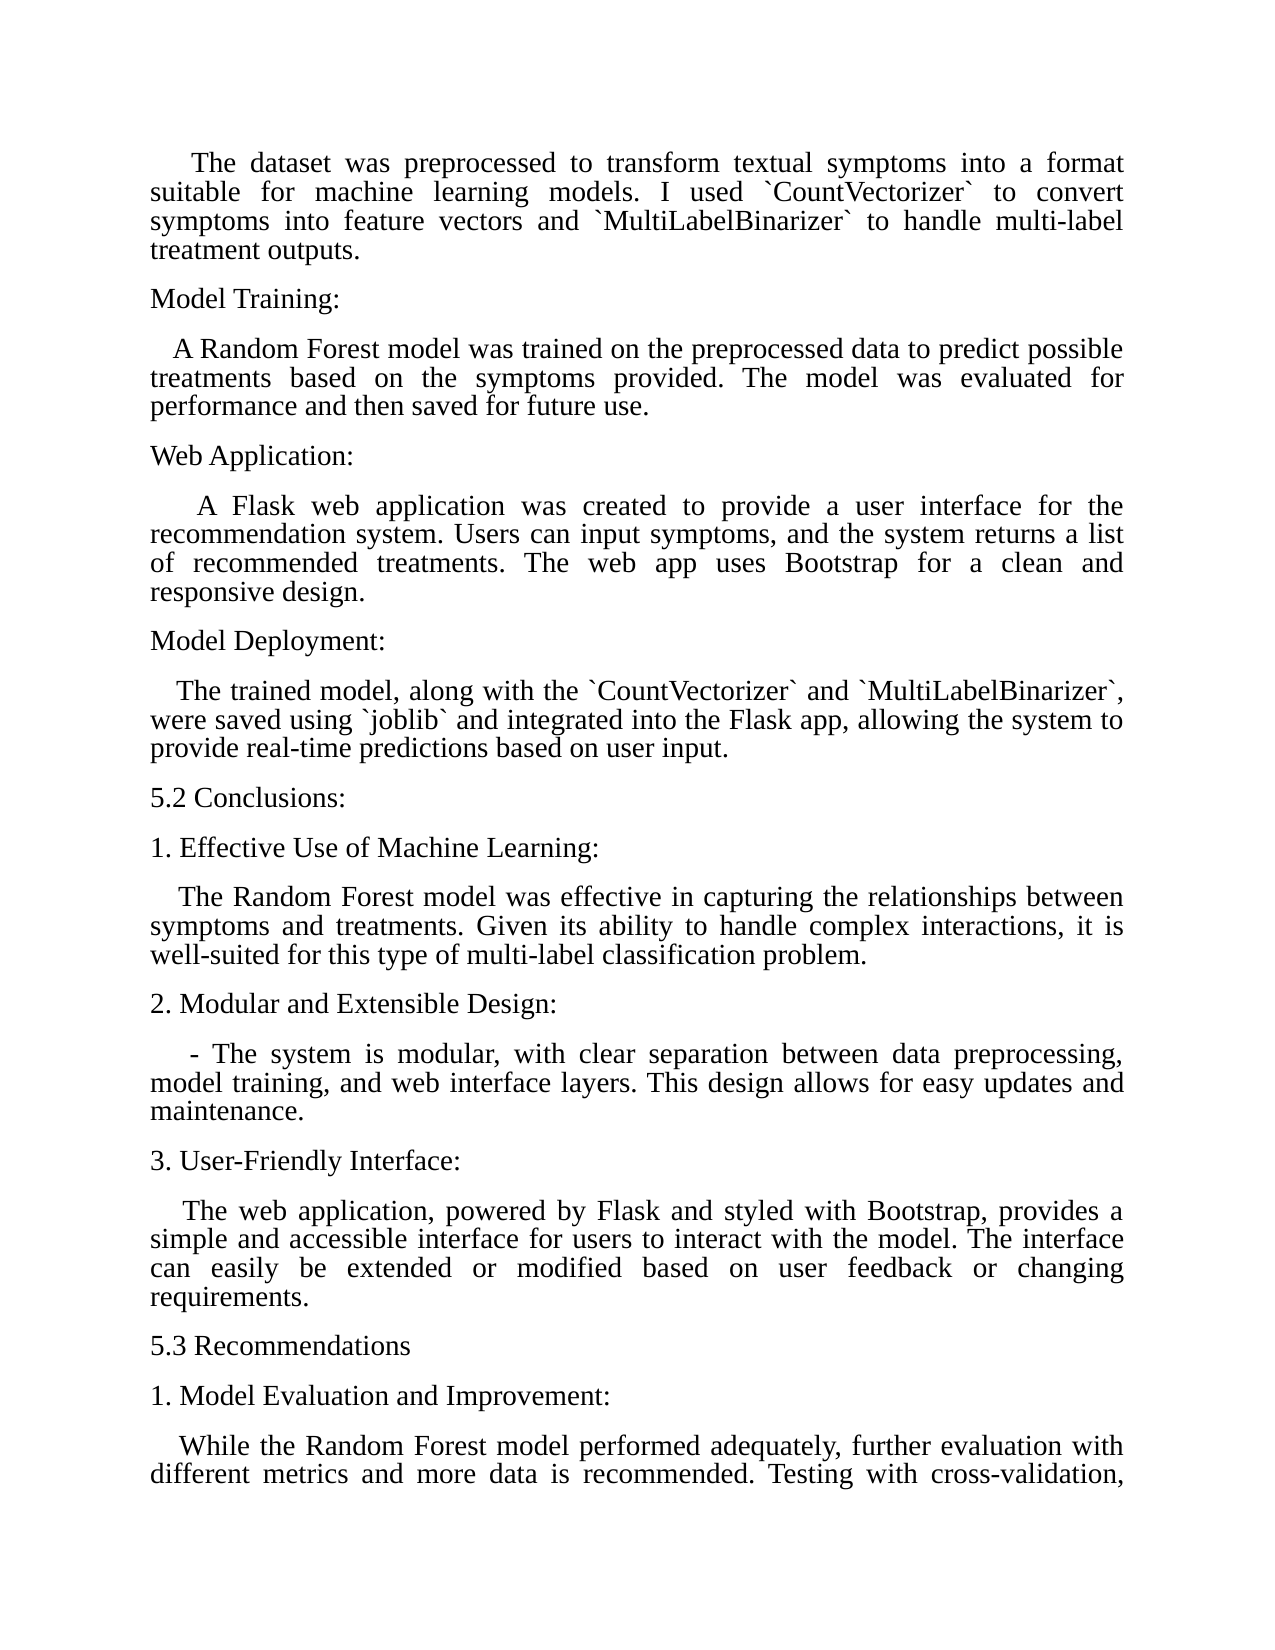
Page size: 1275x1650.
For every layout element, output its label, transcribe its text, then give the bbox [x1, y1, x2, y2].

text The dataset was preprocessed to transform textual symptoms into a format suitable for machine learning models. I used `CountVectorizer` to convert symptoms into feature vectors and `MultiLabelBinarizer` to handle multi-label treatment outputs. [150, 150, 1125, 265]
text 1. Model Evaluation and Improvement: [150, 1382, 1125, 1411]
text 5.2 Conclusions: [150, 784, 1125, 813]
text 2. Modular and Extensible Design: [150, 991, 1125, 1019]
text Model Training: [150, 286, 1125, 314]
text A Random Forest model was trained on the preprocessed data to predict possible treatments based on the symptoms provided. The model was evaluated for performance and then saved for future use. [150, 335, 1125, 422]
text The trained model, along with the `CountVectorizer` and `MultiLabelBinarizer`, were saved using `joblib` and integrated into the Flask app, allowing the system to provide real-time predictions based on user input. [150, 677, 1125, 764]
text A Flask web application was created to provide a user interface for the recommendation system. Users can input symptoms, and the system returns a list of recommended treatments. The web app uses Bootstrap for a clean and responsive design. [150, 492, 1125, 607]
text 5.3 Recommendations [150, 1333, 1125, 1362]
text The Random Forest model was effective in capturing the relationships between symptoms and treatments. Given its ability to handle complex interactions, it is well-suited for this type of multi-label classification problem. [150, 884, 1125, 970]
text 1. Effective Use of Machine Learning: [150, 834, 1125, 863]
text Model Deployment: [150, 628, 1125, 657]
text - The system is modular, with clear separation between data preprocessing, model training, and web interface layers. This design allows for easy updates and maintenance. [150, 1040, 1125, 1127]
text Web Application: [150, 442, 1125, 471]
text 3. User-Friendly Interface: [150, 1147, 1125, 1176]
